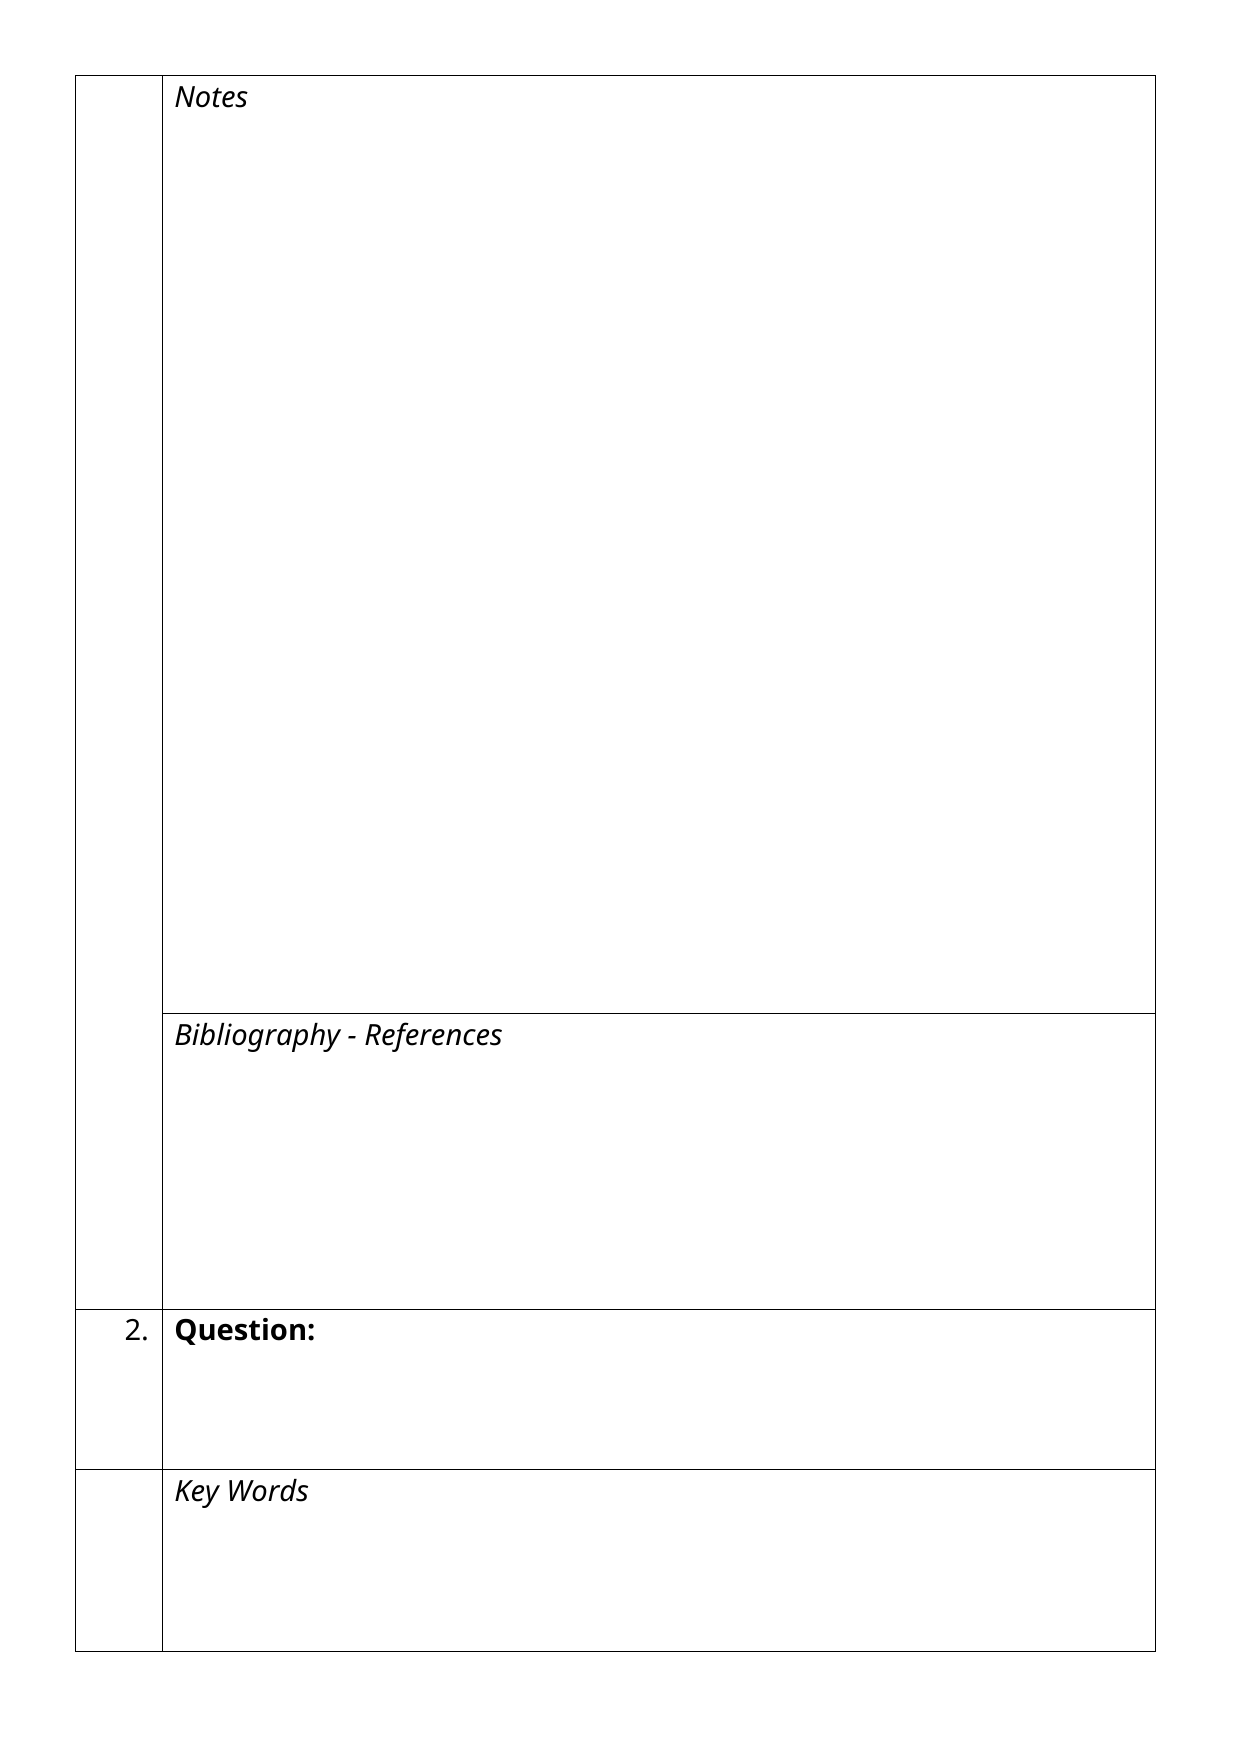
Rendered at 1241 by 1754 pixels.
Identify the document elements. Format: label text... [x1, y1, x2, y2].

table_cell [76, 76, 162, 1308]
table_cell 2. [76, 1310, 162, 1469]
table_cell Bibliography - References [163, 1014, 1155, 1308]
table_cell Notes [163, 76, 1155, 1013]
table_cell [76, 1470, 162, 1651]
table_cell Question: [163, 1310, 1155, 1469]
table_cell Key Words [163, 1470, 1155, 1651]
